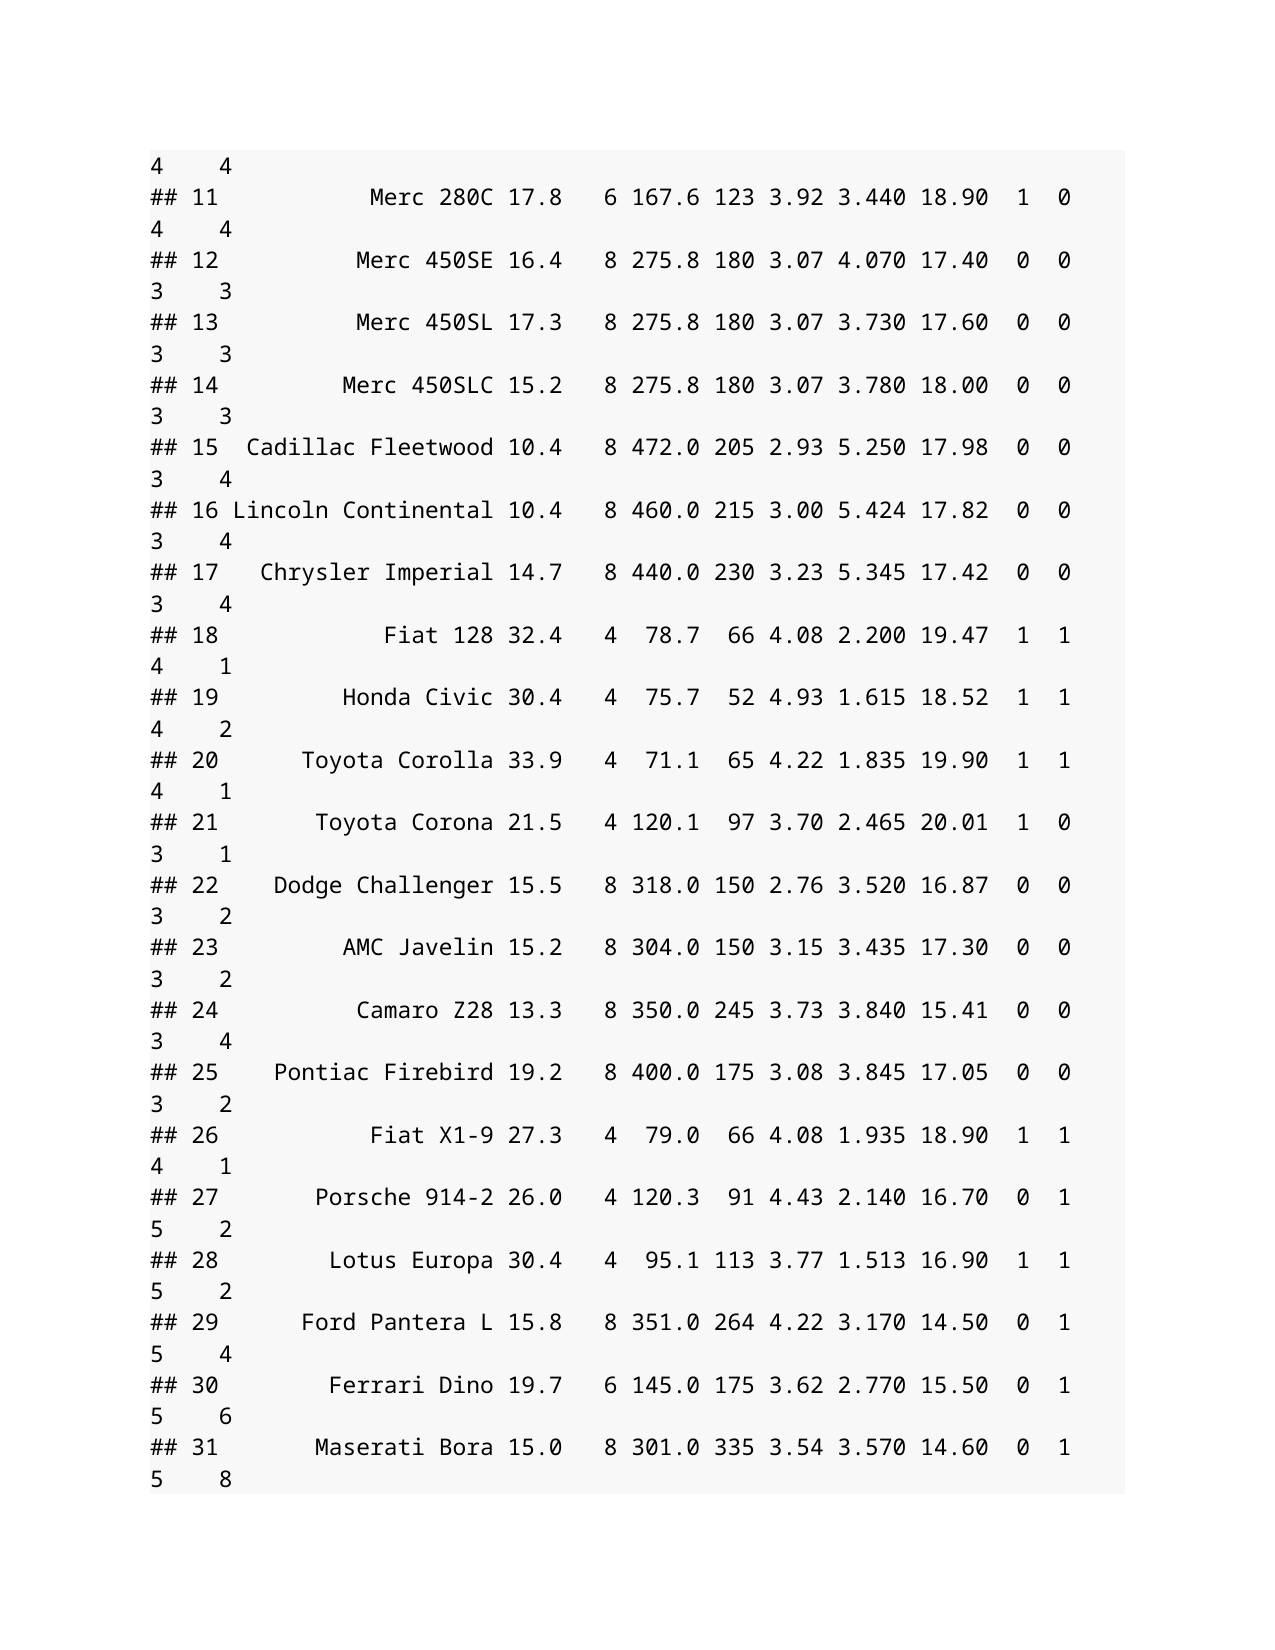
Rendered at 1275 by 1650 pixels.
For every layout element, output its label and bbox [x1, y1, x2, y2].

text [150, 150, 1125, 1494]
